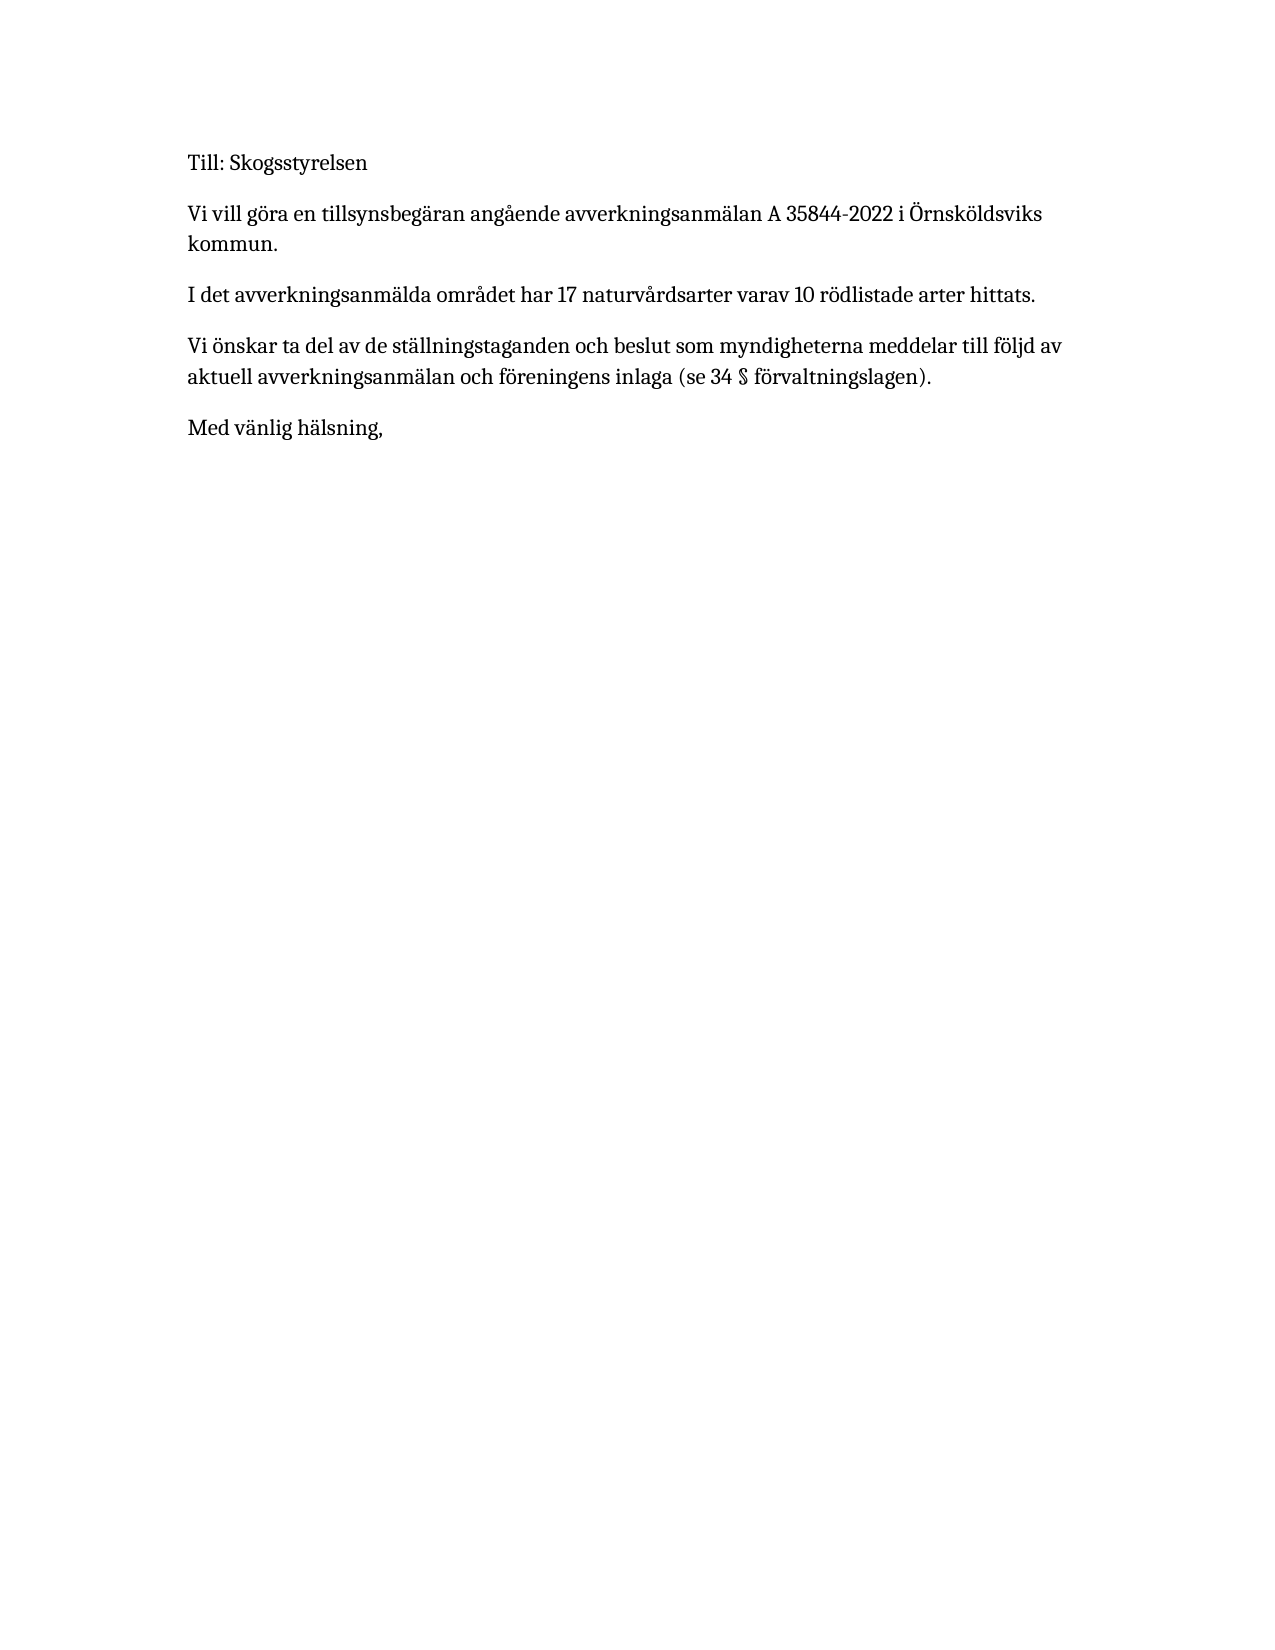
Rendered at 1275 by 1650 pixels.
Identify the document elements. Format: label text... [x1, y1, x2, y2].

text Med vänlig hälsning, [187, 414, 1087, 471]
text I det avverkningsanmälda området har 17 naturvårdsarter varav 10 rödlistade arter hittats. [187, 282, 1087, 309]
text Till: Skogsstyrelsen [187, 150, 1087, 176]
text Vi önskar ta del av de ställningstaganden och beslut som myndigheterna meddelar till följd av aktuell avverkningsanmälan och föreningens inlaga (se 34 § förvaltningslagen). [187, 333, 1087, 390]
text Vi vill göra en tillsynsbegäran angående avverkningsanmälan A 35844-2022 i Örnsköldsviks kommun. [187, 201, 1087, 258]
